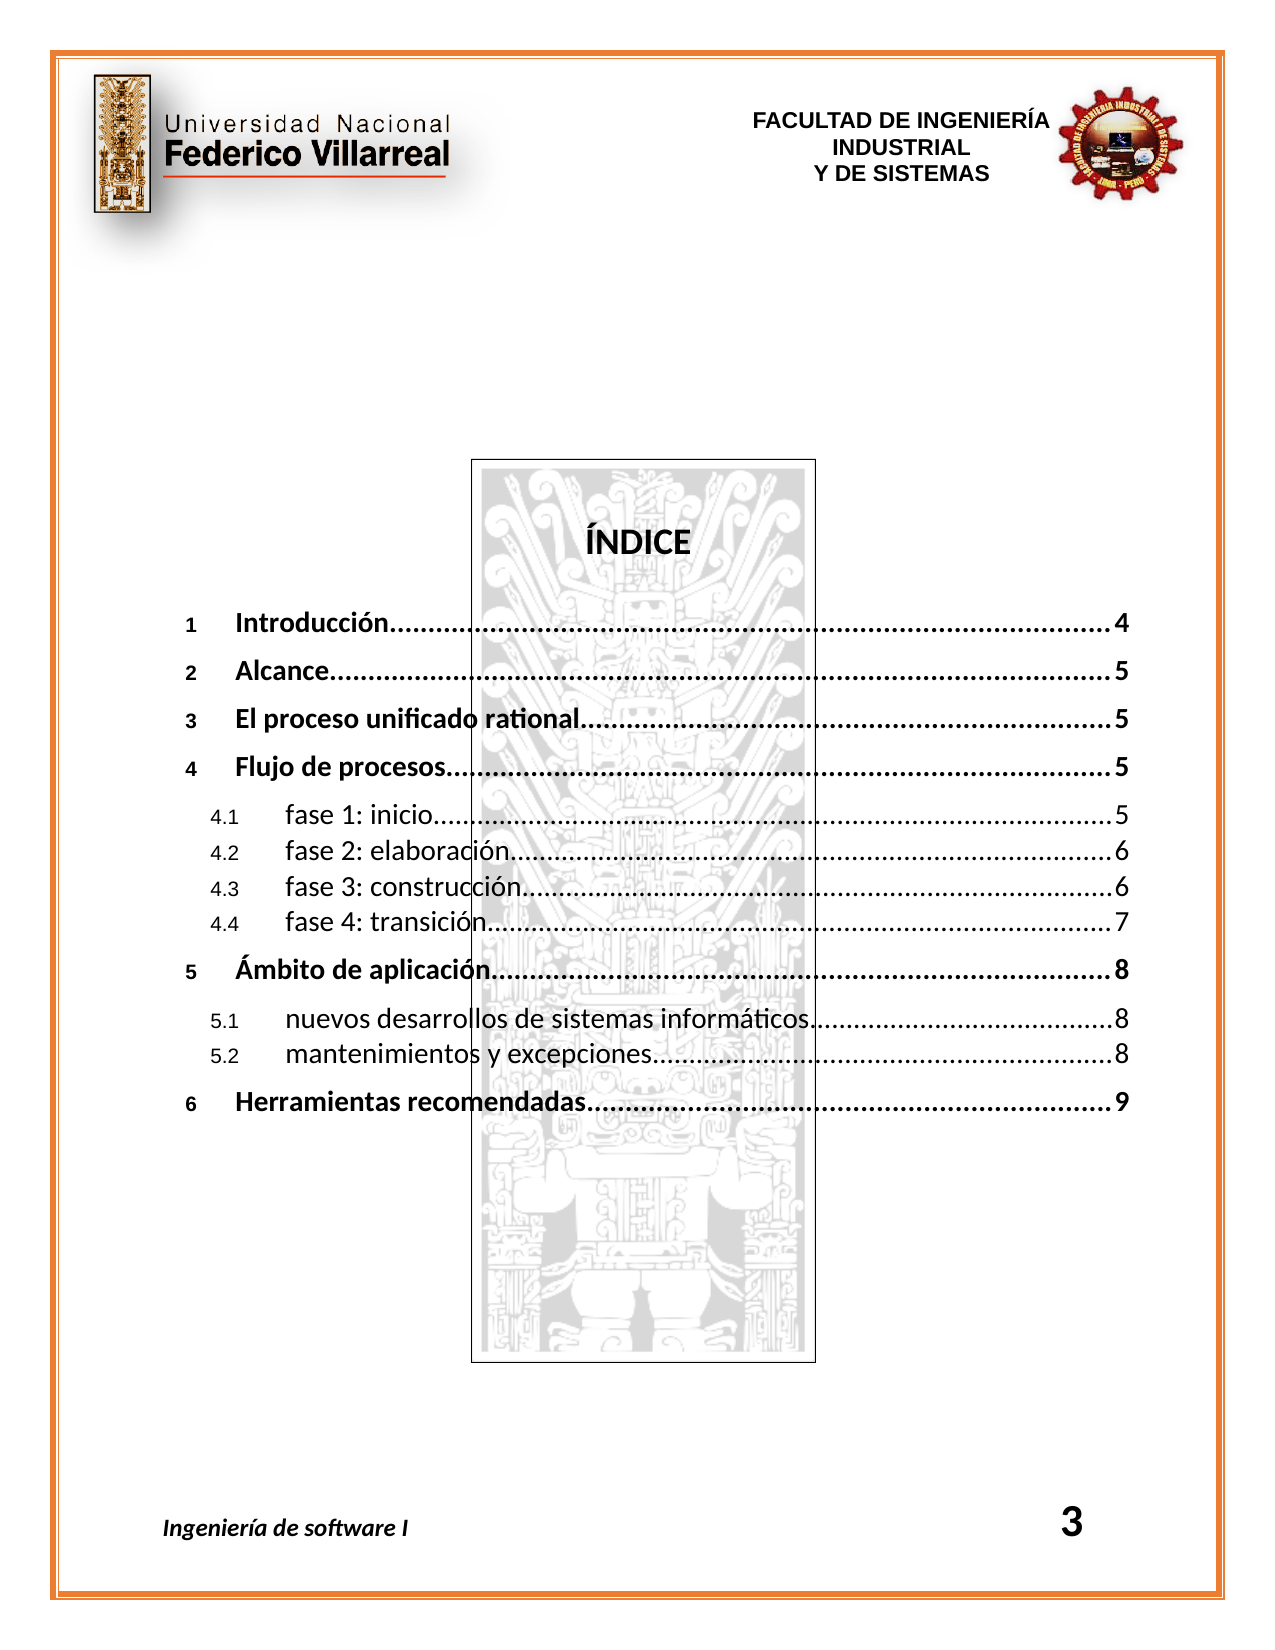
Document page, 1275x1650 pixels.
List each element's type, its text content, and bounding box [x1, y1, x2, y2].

list fase 4: transición 7 [210, 903, 1063, 939]
subtitle Flujo de procesos 5 [185, 748, 1063, 784]
subtitle El proceso unificado rational 5 [185, 700, 1063, 736]
picture [1057, 83, 1186, 204]
text ÍNDICE [162, 518, 1063, 563]
list nuevos desarrollos de sistemas informáticos 8 [210, 1000, 1063, 1035]
list fase 2: elaboración 6 [210, 832, 1063, 868]
picture [93, 74, 449, 213]
subtitle Introducción 4 [185, 604, 1063, 639]
list mantenimientos y excepciones 8 [210, 1035, 1063, 1071]
subtitle Alcance 5 [185, 652, 1063, 687]
subtitle Ámbito de aplicación 8 [185, 951, 1063, 987]
list fase 3: construcción 6 [210, 868, 1063, 903]
list fase 1: inicio 5 [210, 796, 1063, 832]
subtitle Herramientas recomendadas 9 [185, 1083, 1063, 1119]
